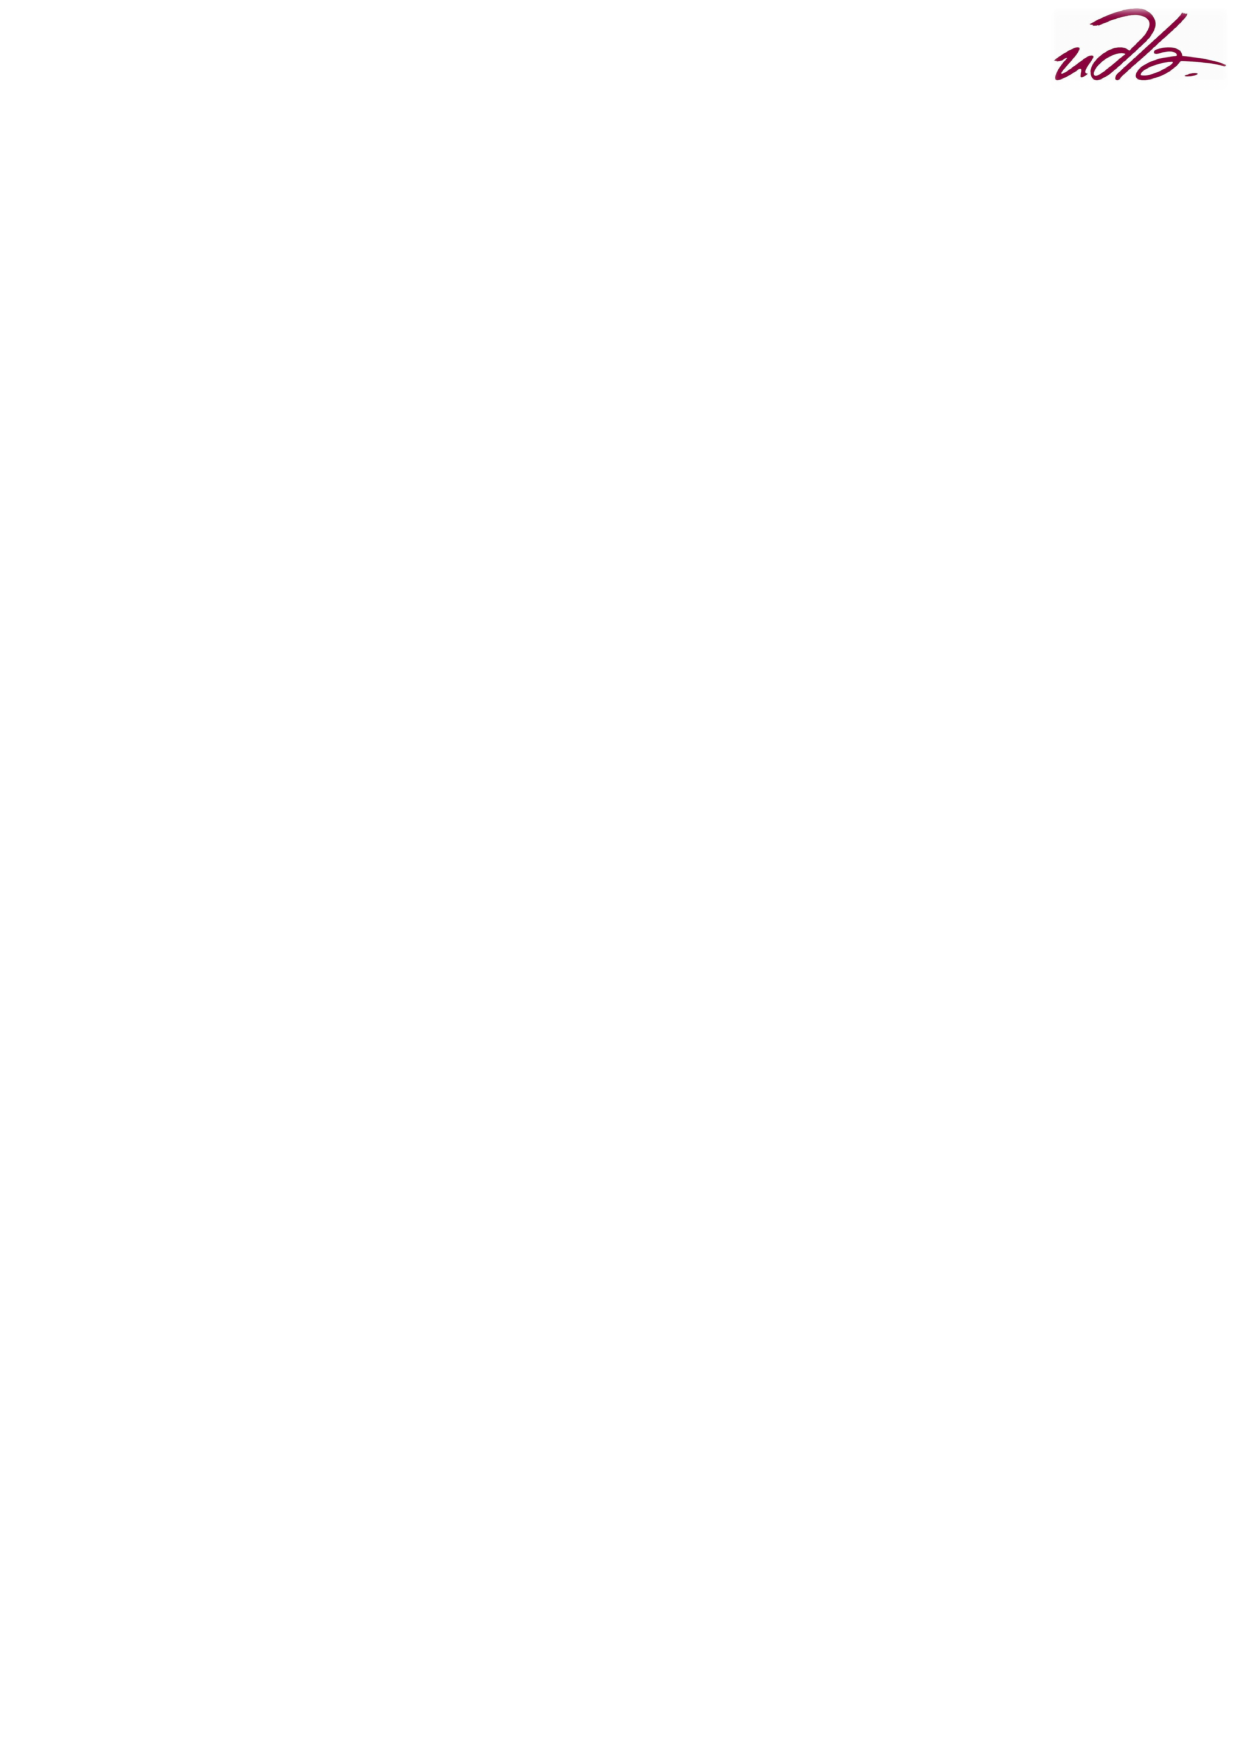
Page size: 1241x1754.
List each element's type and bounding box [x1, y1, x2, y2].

picture [1057, 16, 1222, 84]
